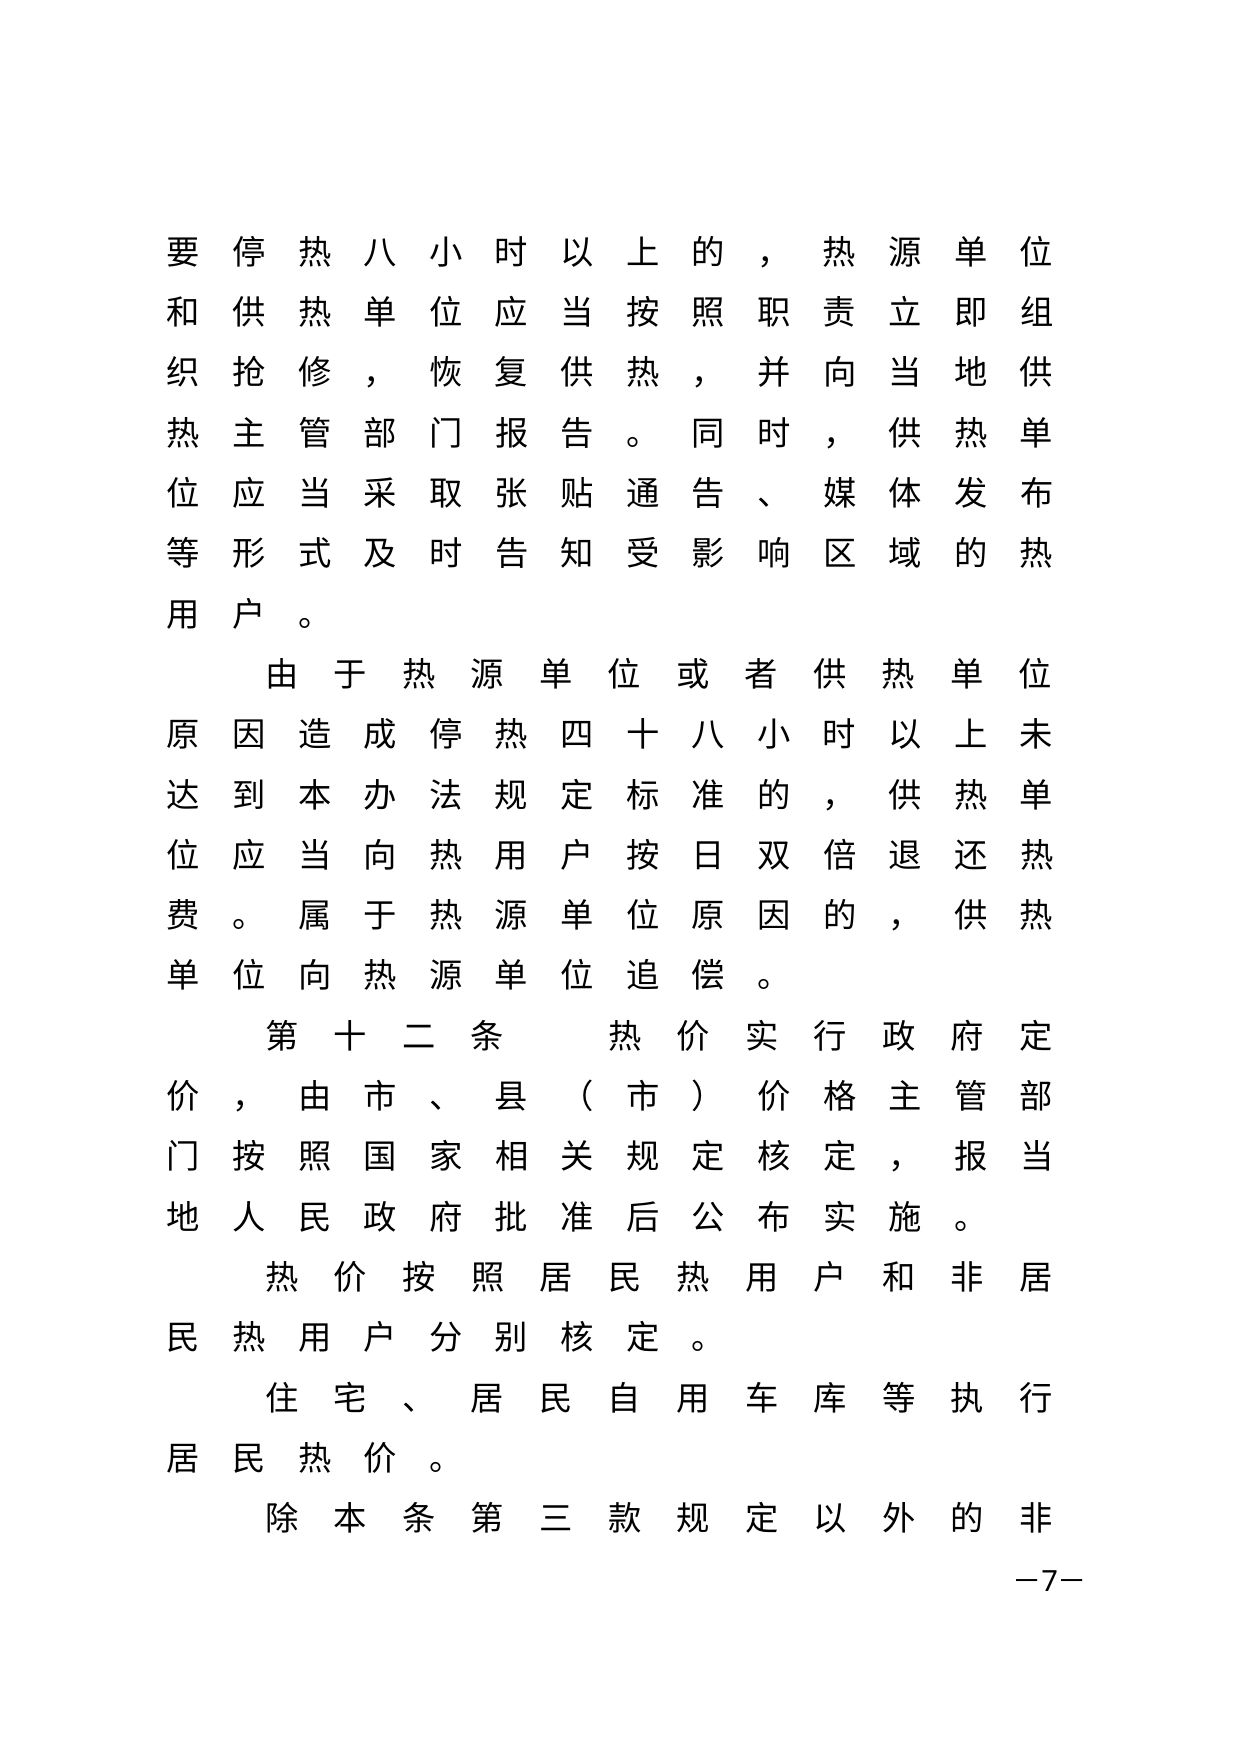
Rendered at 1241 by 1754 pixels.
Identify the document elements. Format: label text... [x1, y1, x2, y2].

text 由于热源单位或者供热单位原因造成停热四十八小时以上未达到本办法规定标准的，供热单位应当向热用户按日双倍退还热费。属于热源单位原因的，供热单位向热源单位追偿。 [167, 642, 1085, 1003]
text 住宅、居民自用车库等执行居民热价。 [167, 1365, 1085, 1486]
text 热价按照居民热用户和非居民热用户分别核定。 [167, 1245, 1085, 1365]
text 第十二条 热价实行政府定价，由市、县（市）价格主管部门按照国家相关规定核定，报当地人民政府批准后公布实施。 [167, 1003, 1085, 1245]
text 第十一条 供热期内，供热设施发生故障不能正常供热，需要停热八小时以上的，热源单位和供热单位应当按照职责立即组织抢修，恢复供热，并向当地供热主管部门报告。同时，供热单位应当采取张贴通告、媒体发布等形式及时告知受影响区域的热用户。 [167, 219, 1085, 642]
text 除本条第三款规定以外的非住宅以及改变住宅、居民自用车库用途从事经营活动的，执行非居民热价。 [167, 1486, 1085, 1546]
